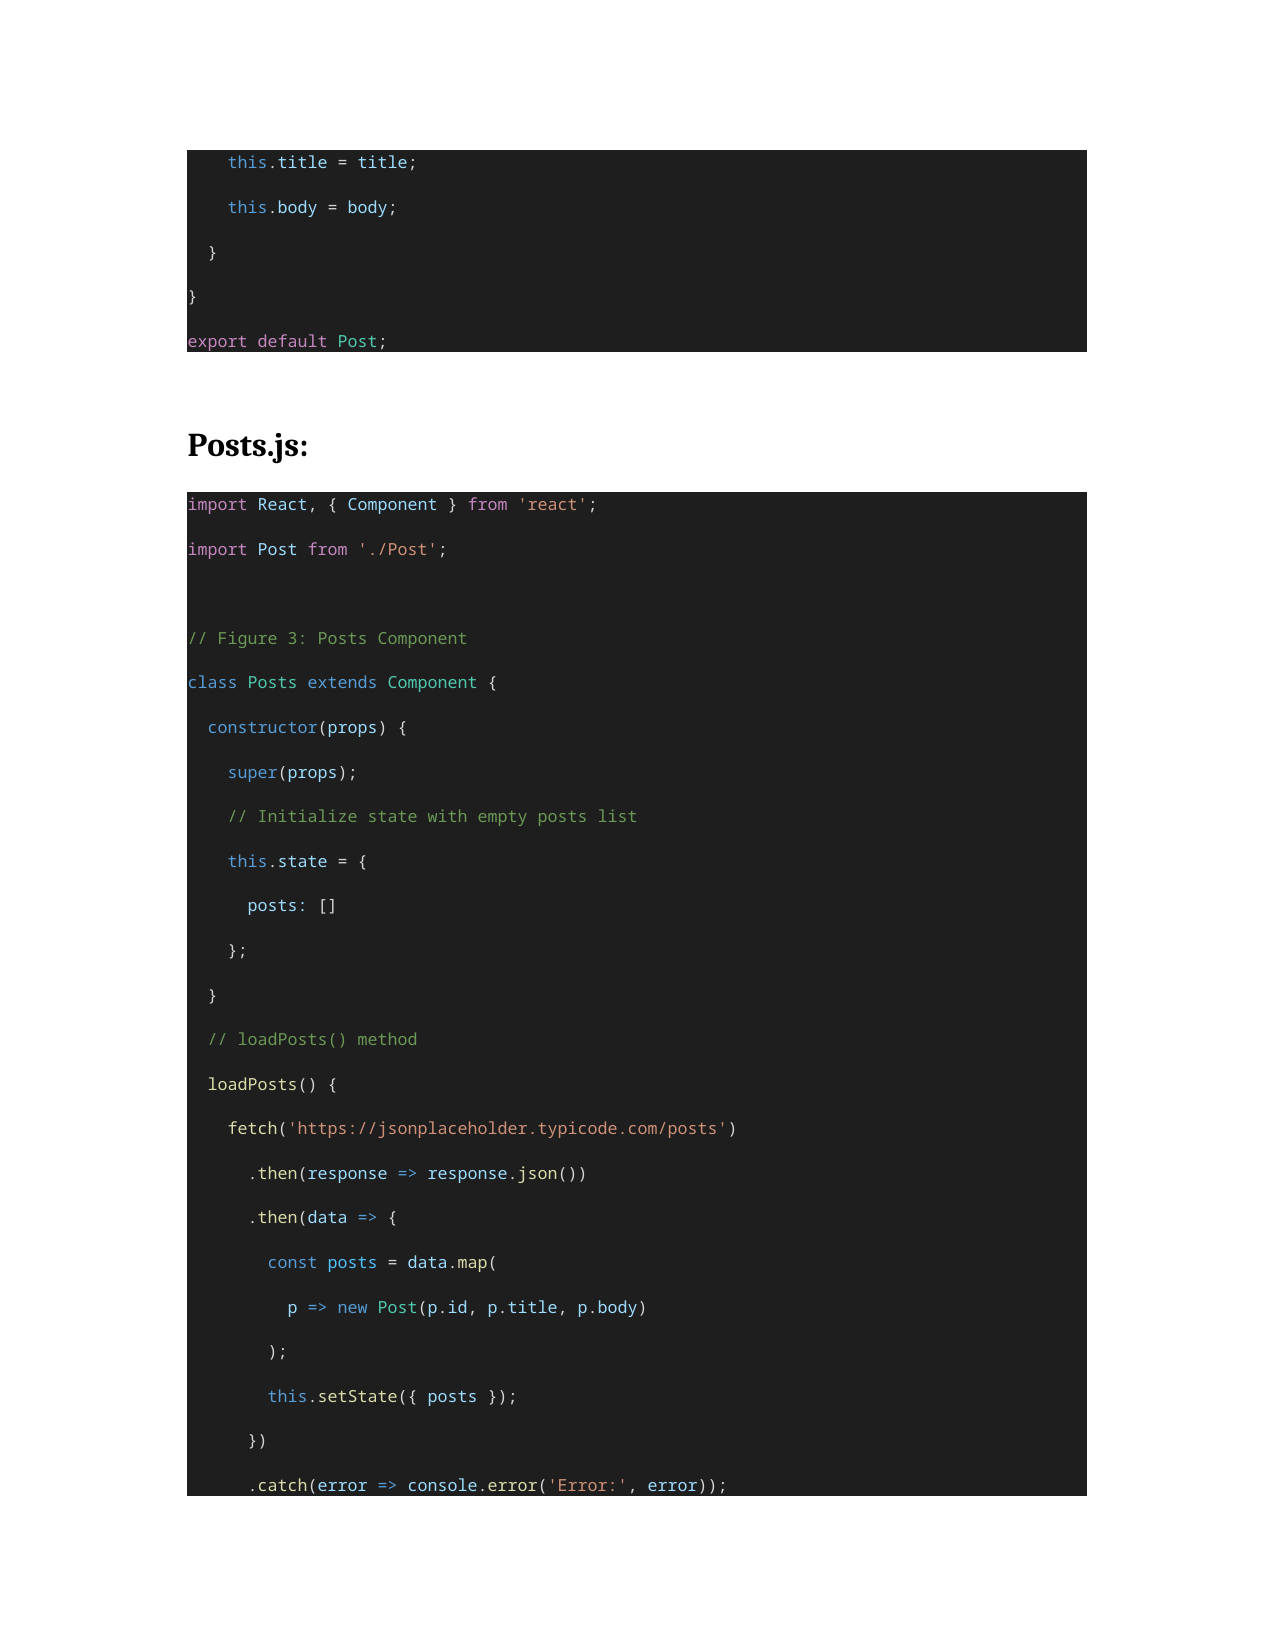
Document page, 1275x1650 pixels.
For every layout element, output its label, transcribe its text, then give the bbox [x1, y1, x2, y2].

text posts: [] [187, 893, 1087, 917]
text }; [187, 937, 1087, 961]
text export default Post; [187, 328, 1087, 352]
text super(props); [187, 759, 1087, 783]
text } [187, 284, 1087, 307]
text fetch('https://jsonplaceholder.typicode.com/posts') [187, 1116, 1087, 1139]
text constructor(props) { [187, 714, 1087, 738]
text this.title = title; [187, 150, 1087, 174]
text this.body = body; [187, 194, 1087, 218]
text // Initialize state with empty posts list [187, 804, 1087, 827]
text p => new Post(p.id, p.title, p.body) [187, 1294, 1087, 1318]
text .then(response => response.json()) [187, 1160, 1087, 1184]
text loadPosts() { [187, 1071, 1087, 1095]
text this.setState({ posts }); [187, 1383, 1087, 1407]
text .catch(error => console.error('Error:', error)); [187, 1472, 1087, 1496]
text // Figure 3: Posts Component [187, 625, 1087, 649]
text Posts.js: [187, 427, 1087, 465]
text class Posts extends Component { [187, 670, 1087, 694]
text } [187, 239, 1087, 263]
text const posts = data.map( [187, 1249, 1087, 1273]
text import React, { Component } from 'react'; [187, 492, 1087, 515]
text // loadPosts() method [187, 1027, 1087, 1050]
text import Post from './Post'; [187, 536, 1087, 560]
text ); [187, 1339, 1087, 1362]
text } [187, 982, 1087, 1006]
text this.state = { [187, 848, 1087, 872]
text }) [187, 1428, 1087, 1452]
text .then(data => { [187, 1205, 1087, 1229]
